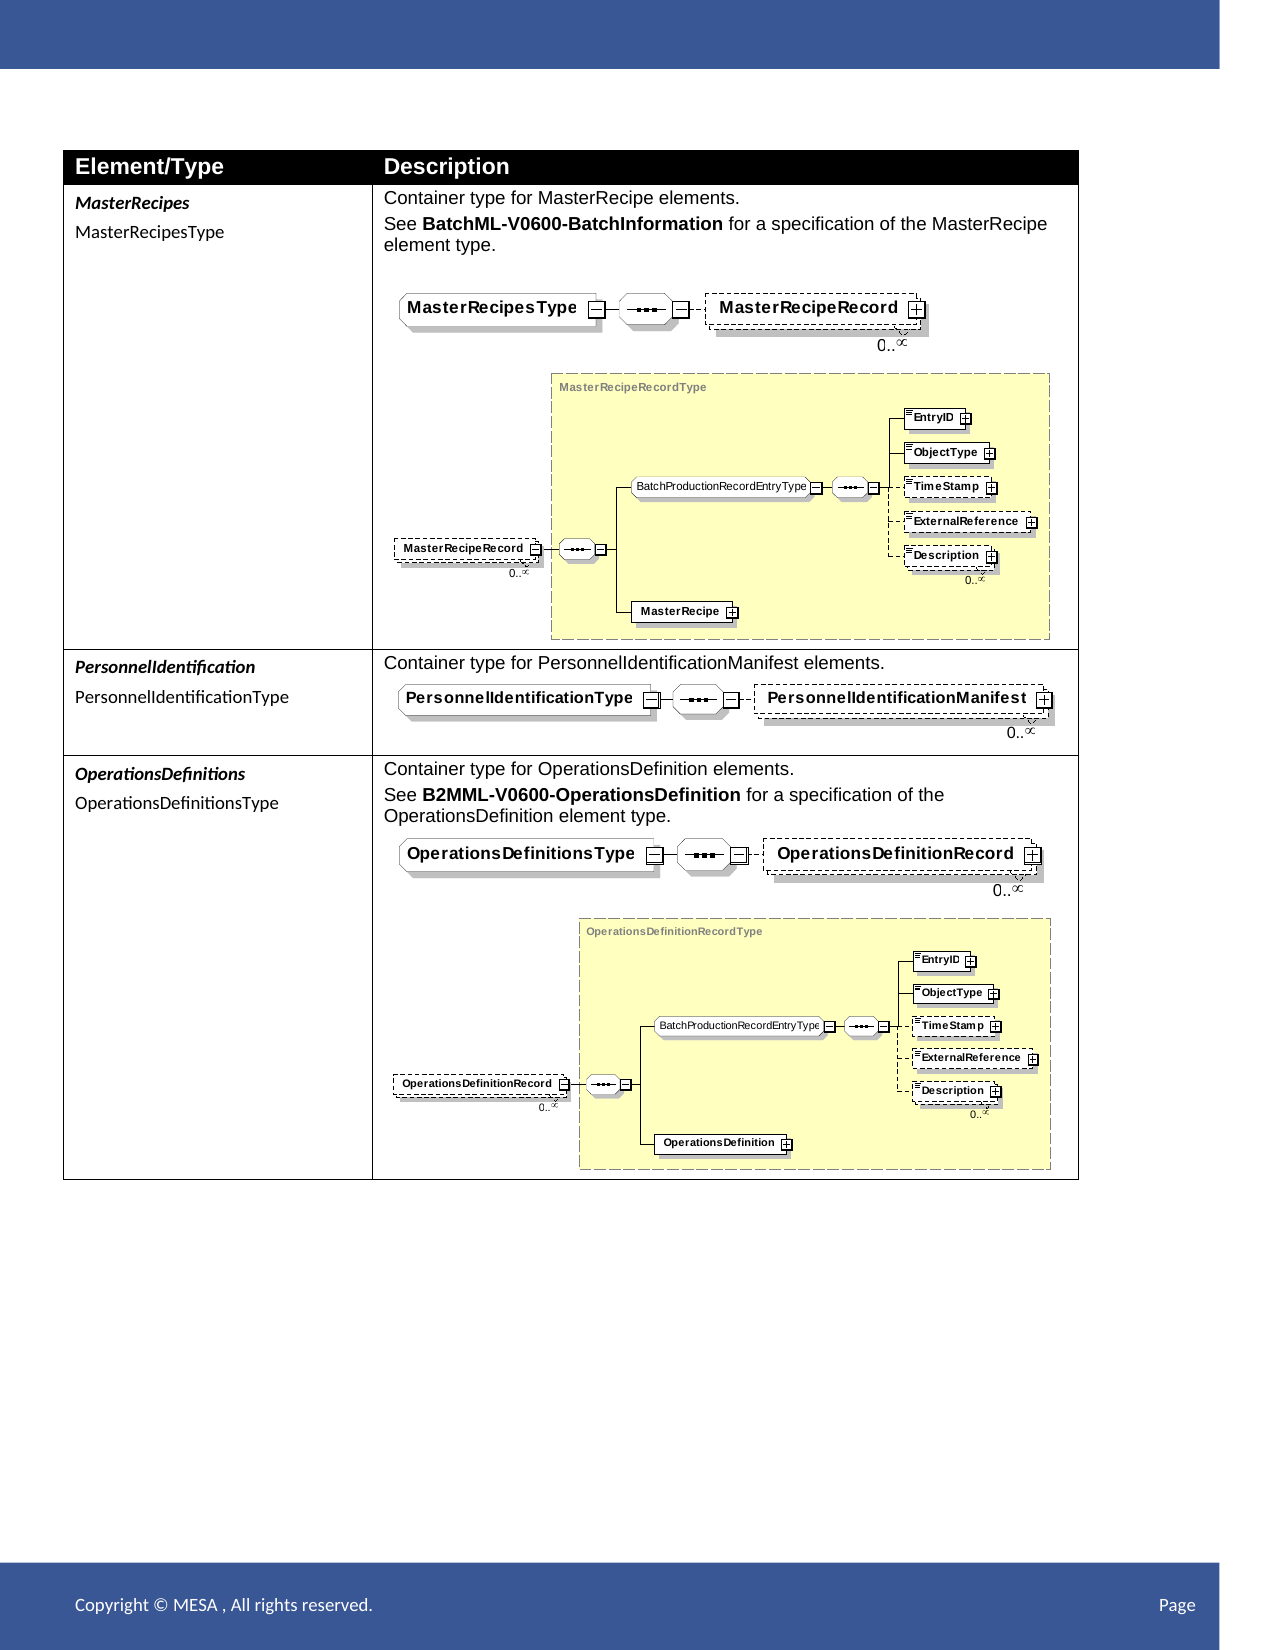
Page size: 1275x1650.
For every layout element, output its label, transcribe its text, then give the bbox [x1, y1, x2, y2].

table_cell PersonnelIdentification PersonnelIdentificationType [64, 650, 372, 755]
table_cell Container type for PersonnelIdentificationManifest elements. [373, 650, 1078, 755]
table_header Element/Type [64, 151, 372, 184]
table_cell OperationsDefinitions OperationsDefinitionsType [64, 756, 372, 1178]
table_cell Container type for MasterRecipe elements. See BatchML-V0600-BatchInformation for a specification of the MasterRecipe element type. [373, 185, 1078, 648]
table_cell MasterRecipes MasterRecipesType [64, 185, 372, 648]
table_cell Container type for OperationsDefinition elements. See B2MML-V0600-OperationsDefinition for a specification of the OperationsDefinition element type. [373, 756, 1078, 1178]
table_header Description [372, 151, 1078, 184]
